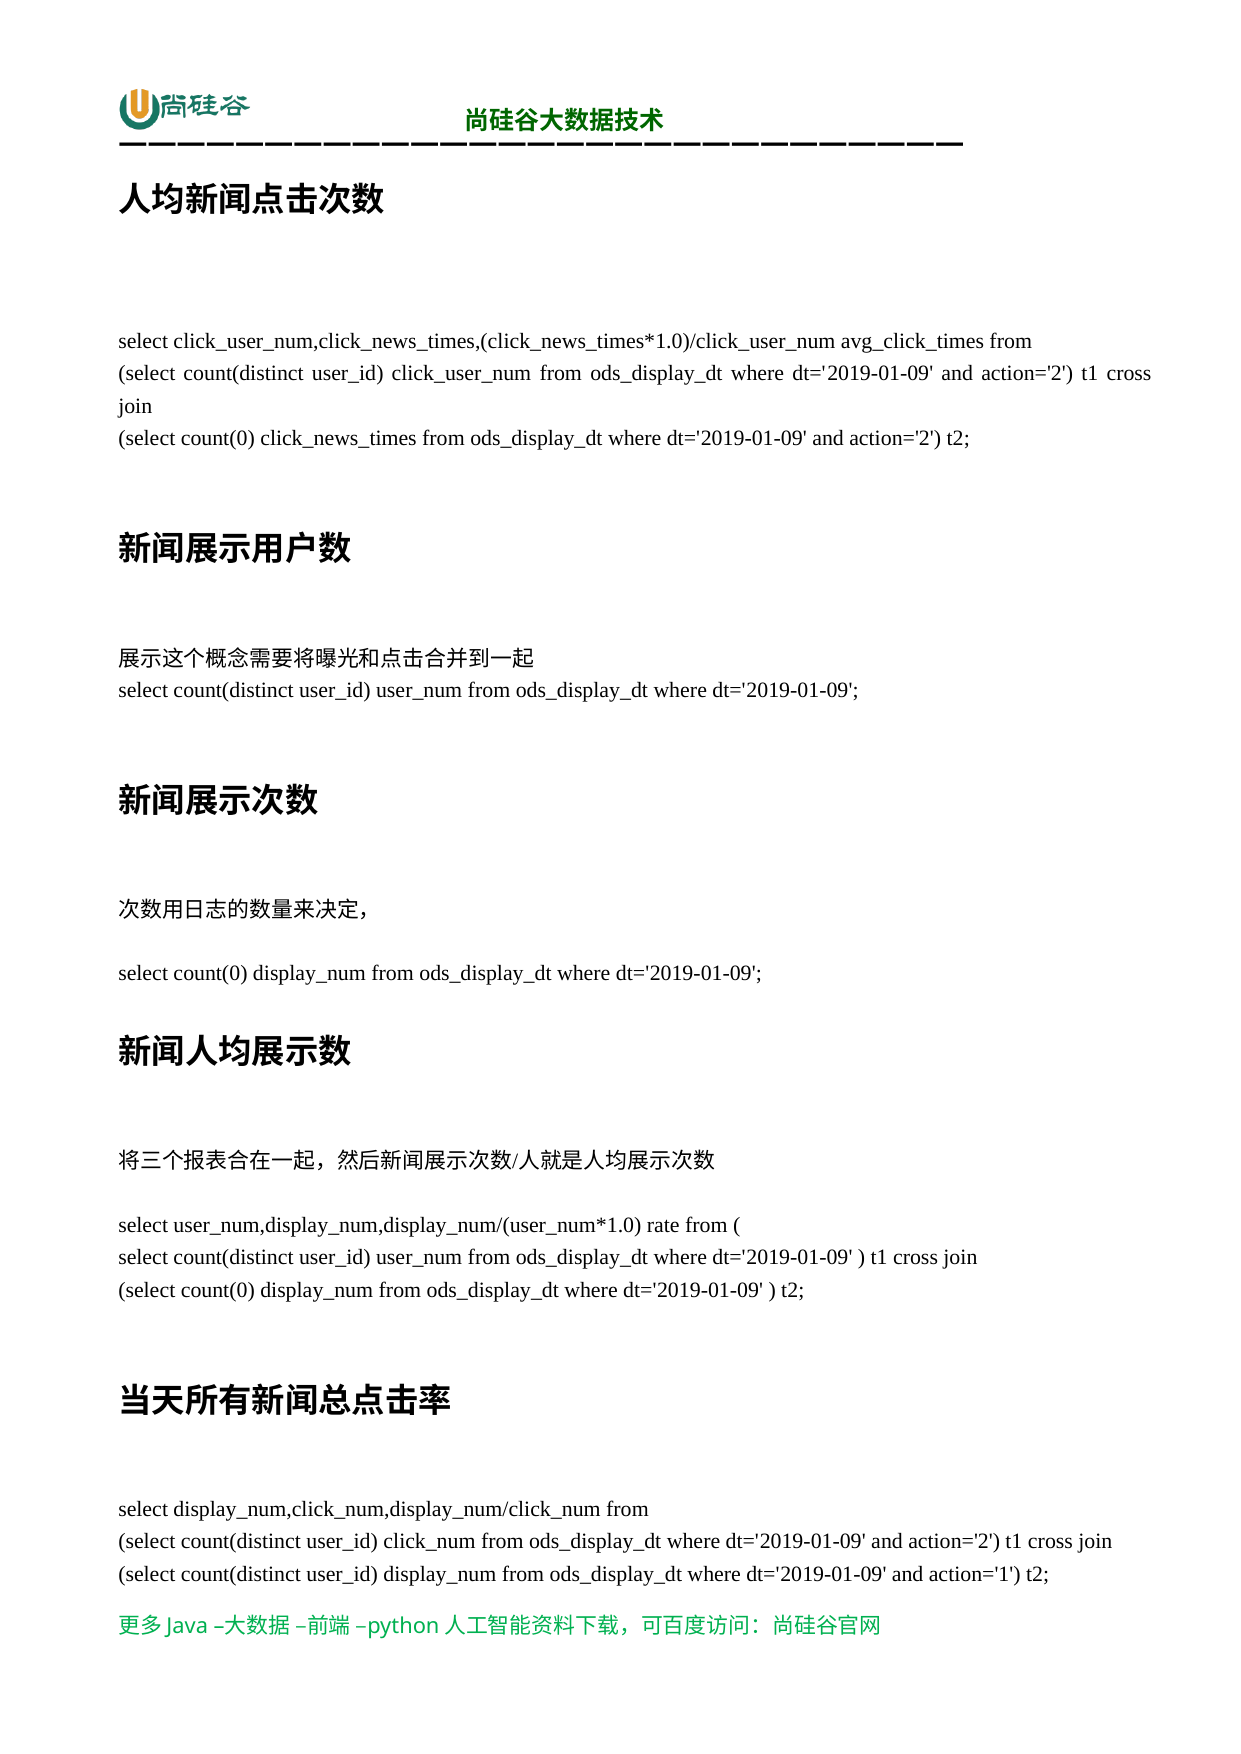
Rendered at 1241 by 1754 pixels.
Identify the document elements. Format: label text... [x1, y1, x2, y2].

text select click_user_num,click_news_times,(click_news_times*1.0)/click_user_num avg_click_times from [118, 324, 1152, 357]
text 次数用日志的数量来决定， [118, 892, 1152, 924]
text select count(0) display_num from ods_display_dt where dt='2019-01-09'; [118, 957, 1152, 989]
text (select count(distinct user_id) click_user_num from ods_display_dt where dt='2019-01-09' and action='2') t1 cross join [118, 357, 1152, 422]
text (select count(0) display_num from ods_display_dt where dt='2019-01-09' ) t2; [118, 1273, 1152, 1306]
subtitle 人均新闻点击次数 [118, 165, 1152, 230]
subtitle 新闻展示用户数 [118, 514, 1152, 579]
text select count(distinct user_id) user_num from ods_display_dt where dt='2019-01-09'; [118, 673, 1152, 705]
text (select count(distinct user_id) click_num from ods_display_dt where dt='2019-01-09' and action='2') t1 cross join [118, 1524, 1152, 1557]
text (select count(0) click_news_times from ods_display_dt where dt='2019-01-09' and action='2') t2; [118, 422, 1152, 454]
picture [118, 88, 251, 130]
text 展示这个概念需要将曝光和点击合并到一起 [118, 640, 1152, 673]
subtitle 当天所有新闻总点击率 [118, 1365, 1152, 1430]
text select display_num,click_num,display_num/click_num from [118, 1492, 1152, 1524]
text select user_num,display_num,display_num/(user_num*1.0) rate from ( [118, 1208, 1152, 1241]
text select count(distinct user_id) user_num from ods_display_dt where dt='2019-01-09' ) t1 cross join [118, 1241, 1152, 1273]
text (select count(distinct user_id) display_num from ods_display_dt where dt='2019-01-09' and action='1') t2; [118, 1557, 1152, 1589]
subtitle 新闻展示次数 [118, 765, 1152, 830]
subtitle 新闻人均展示数 [118, 1016, 1152, 1081]
text 将三个报表合在一起，然后新闻展示次数/人就是人均展示次数 [118, 1143, 1152, 1176]
